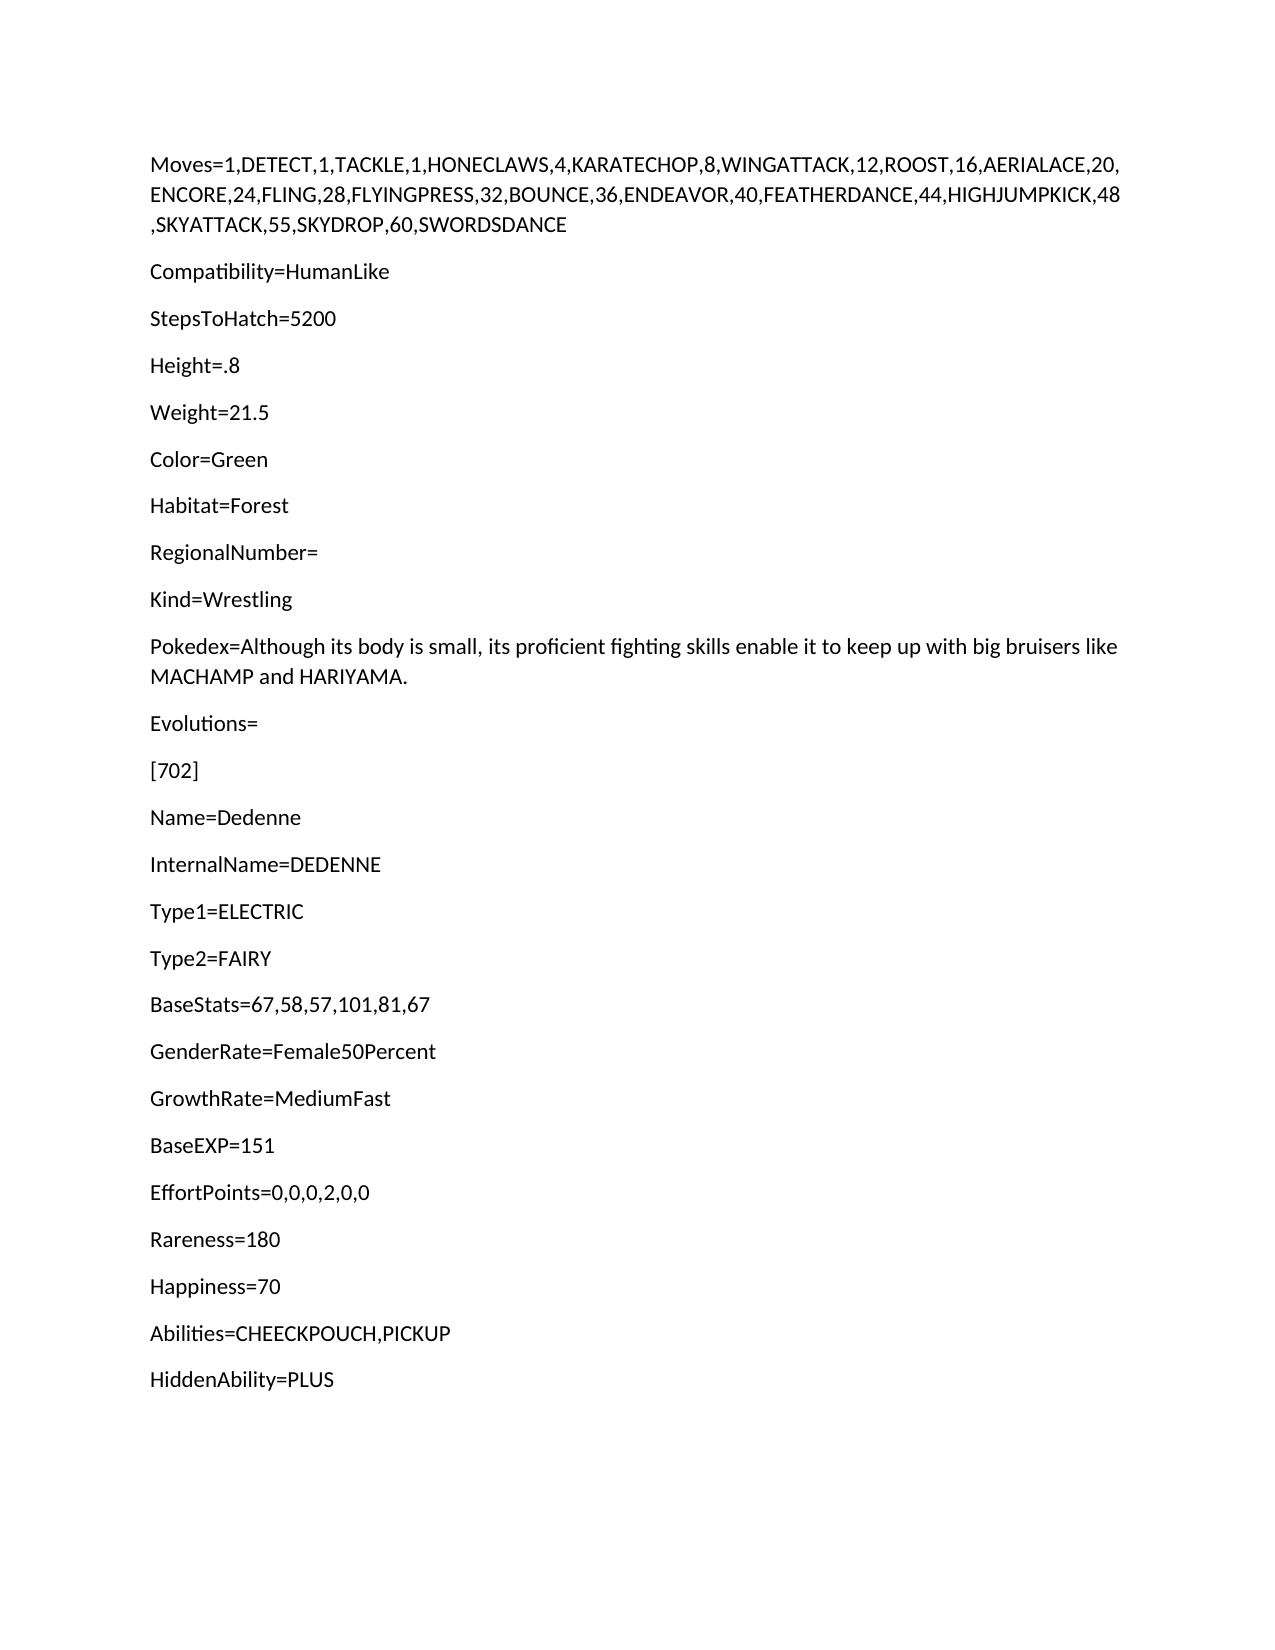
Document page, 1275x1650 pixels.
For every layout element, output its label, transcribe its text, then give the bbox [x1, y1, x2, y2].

text GenderRate=Female50Percent [150, 1037, 1125, 1066]
text Name=Dedenne [150, 803, 1125, 831]
text HiddenAbility=PLUS [150, 1366, 1125, 1394]
text Abilities=CHEECKPOUCH,PICKUP [150, 1319, 1125, 1347]
text GrowthRate=MediumFast [150, 1084, 1125, 1112]
text Happiness=70 [150, 1272, 1125, 1300]
text [702] [150, 756, 1125, 784]
text Height=.8 [150, 351, 1125, 379]
text StepsToHatch=5200 [150, 304, 1125, 332]
text Rareness=180 [150, 1225, 1125, 1253]
text Type2=FAIRY [150, 944, 1125, 972]
text BaseStats=67,58,57,101,81,67 [150, 991, 1125, 1019]
text Color=Green [150, 445, 1125, 473]
text Moves=1,DETECT,1,TACKLE,1,HONECLAWS,4,KARATECHOP,8,WINGATTACK,12,ROOST,16,AERIALACE,20,ENCORE,24,FLING,28,FLYINGPRESS,32,BOUNCE,36,ENDEAVOR,40,FEATHERDANCE,44,HIGHJUMPKICK,48,SKYATTACK,55,SKYDROP,60,SWORDSDANCE [150, 150, 1125, 238]
text Type1=ELECTRIC [150, 897, 1125, 925]
text RegionalNumber= [150, 538, 1125, 567]
text BaseEXP=151 [150, 1131, 1125, 1159]
text EffortPoints=0,0,0,2,0,0 [150, 1178, 1125, 1206]
text Habitat=Forest [150, 492, 1125, 520]
text Weight=21.5 [150, 398, 1125, 426]
text Pokedex=Although its body is small, its proficient fighting skills enable it to keep up with big bruisers like MACHAMP and HARIYAMA. [150, 632, 1125, 691]
text InternalName=DEDENNE [150, 850, 1125, 878]
text Kind=Wrestling [150, 585, 1125, 613]
text Compatibility=HumanLike [150, 257, 1125, 285]
text Evolutions= [150, 709, 1125, 737]
